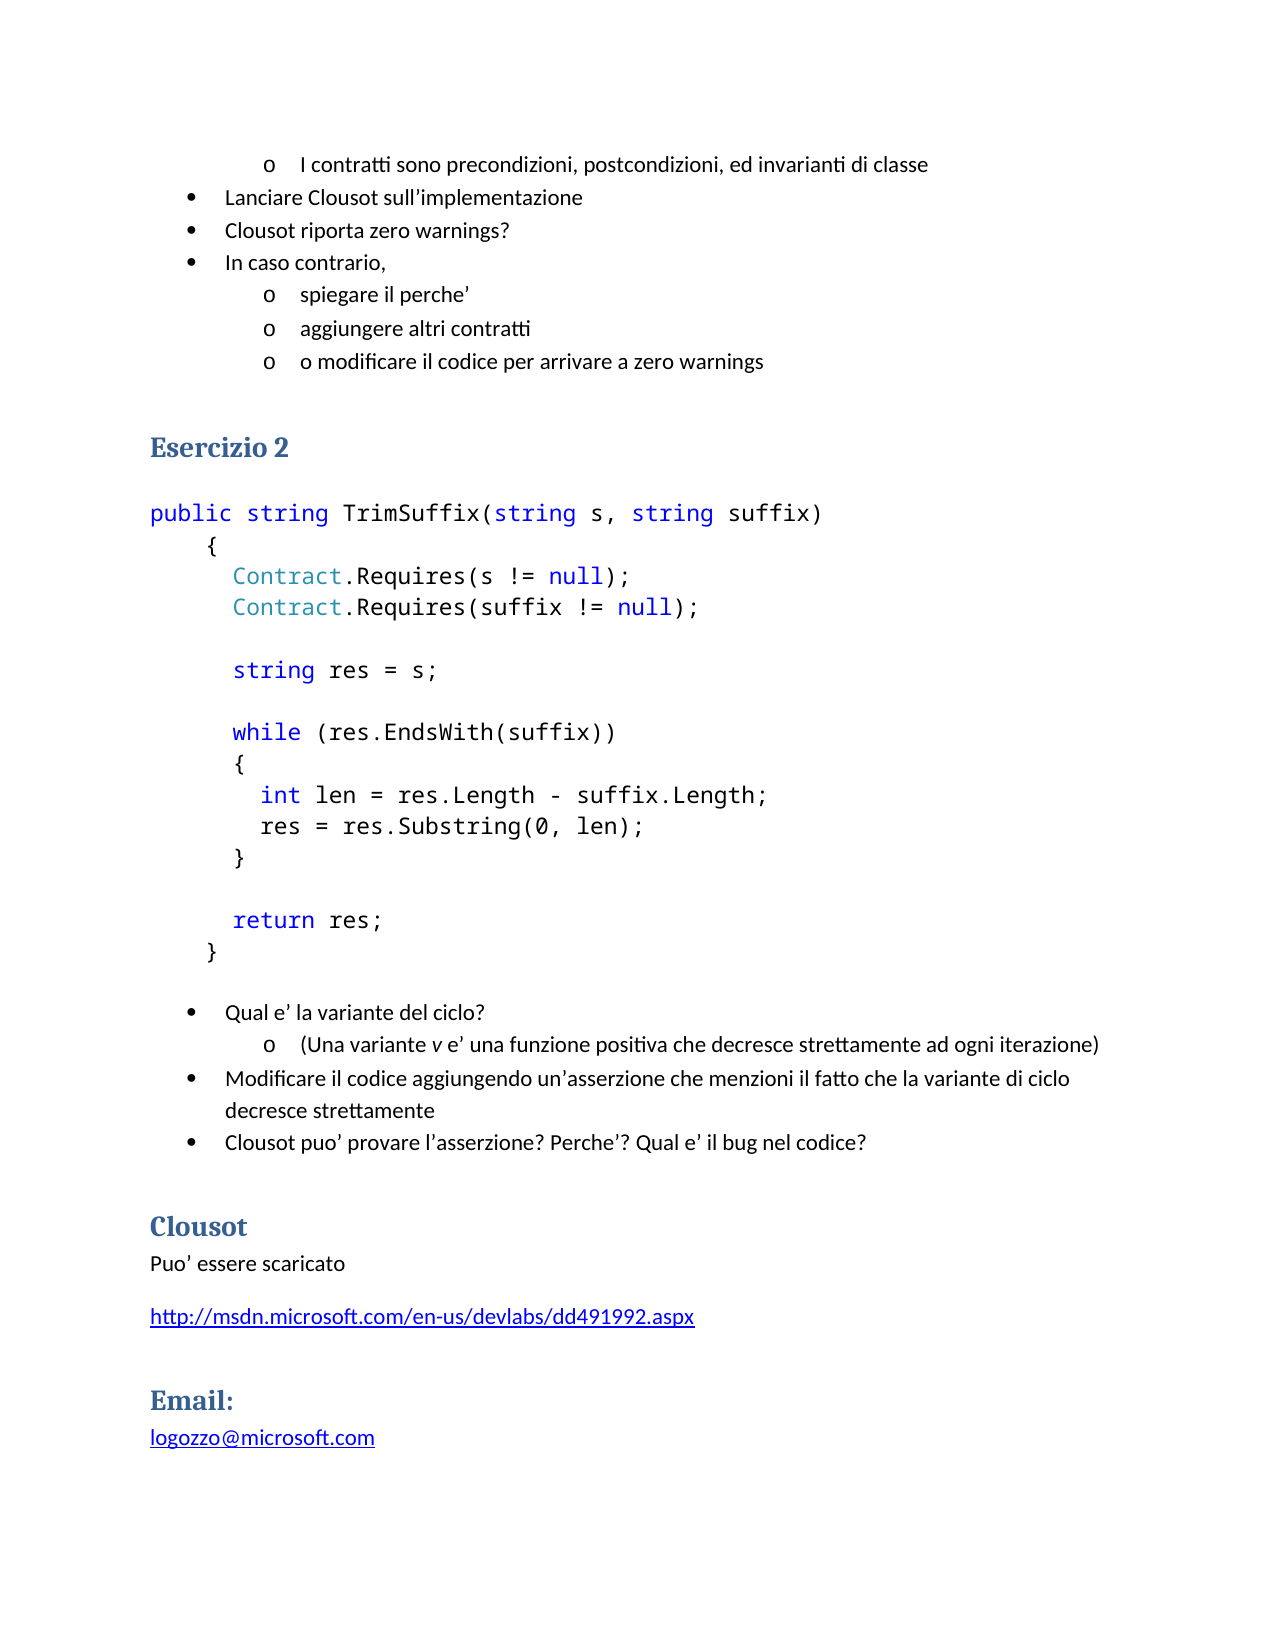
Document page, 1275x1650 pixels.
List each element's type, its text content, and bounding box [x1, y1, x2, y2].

text string res = s; [150, 653, 1125, 685]
list Lanciare Clousot sull’implementazione [187, 183, 1125, 212]
text { [150, 747, 1125, 778]
subtitle Clousot [150, 1211, 1125, 1244]
text } [150, 935, 1125, 966]
text Contract.Requires(s != null); [150, 560, 1125, 591]
text Contract.Requires(suffix != null); [150, 591, 1125, 622]
text http://msdn.microsoft.com/en-us/devlabs/dd491992.aspx [150, 1302, 1125, 1330]
text logozzo@microsoft.com [150, 1423, 1125, 1451]
list Clousot riporta zero warnings? [187, 216, 1125, 244]
list (Una variante v e’ una funzione positiva che decresce strettamente ad ogni iterazione) [262, 1030, 1125, 1059]
text return res; [150, 903, 1125, 935]
text } [150, 841, 1125, 872]
text Puo’ essere scaricato [150, 1249, 1125, 1277]
list aggiungere altri contratti [262, 314, 1125, 343]
list o modificare il codice per arrivare a zero warnings [262, 347, 1125, 376]
text res = res.Substring(0, len); [150, 810, 1125, 841]
text public string TrimSuffix(string s, string suffix) [150, 497, 1125, 528]
subtitle Esercizio 2 [150, 431, 1125, 464]
list spiegare il perche’ [262, 280, 1125, 309]
text int len = res.Length - suffix.Length; [150, 778, 1125, 810]
list Clousot puo’ provare l’asserzione? Perche’? Qual e’ il bug nel codice? [187, 1128, 1125, 1156]
list In caso contrario, [187, 248, 1125, 276]
text while (res.EndsWith(suffix)) [150, 716, 1125, 747]
subtitle Email: [150, 1384, 1125, 1418]
list Qual e’ la variante del ciclo? [187, 998, 1125, 1026]
list I contratti sono precondizioni, postcondizioni, ed invarianti di classe [262, 150, 1125, 179]
text { [150, 528, 1125, 560]
list Modificare il codice aggiungendo un’asserzione che menzioni il fatto che la variante di ciclo decresce strettamente [187, 1064, 1125, 1124]
